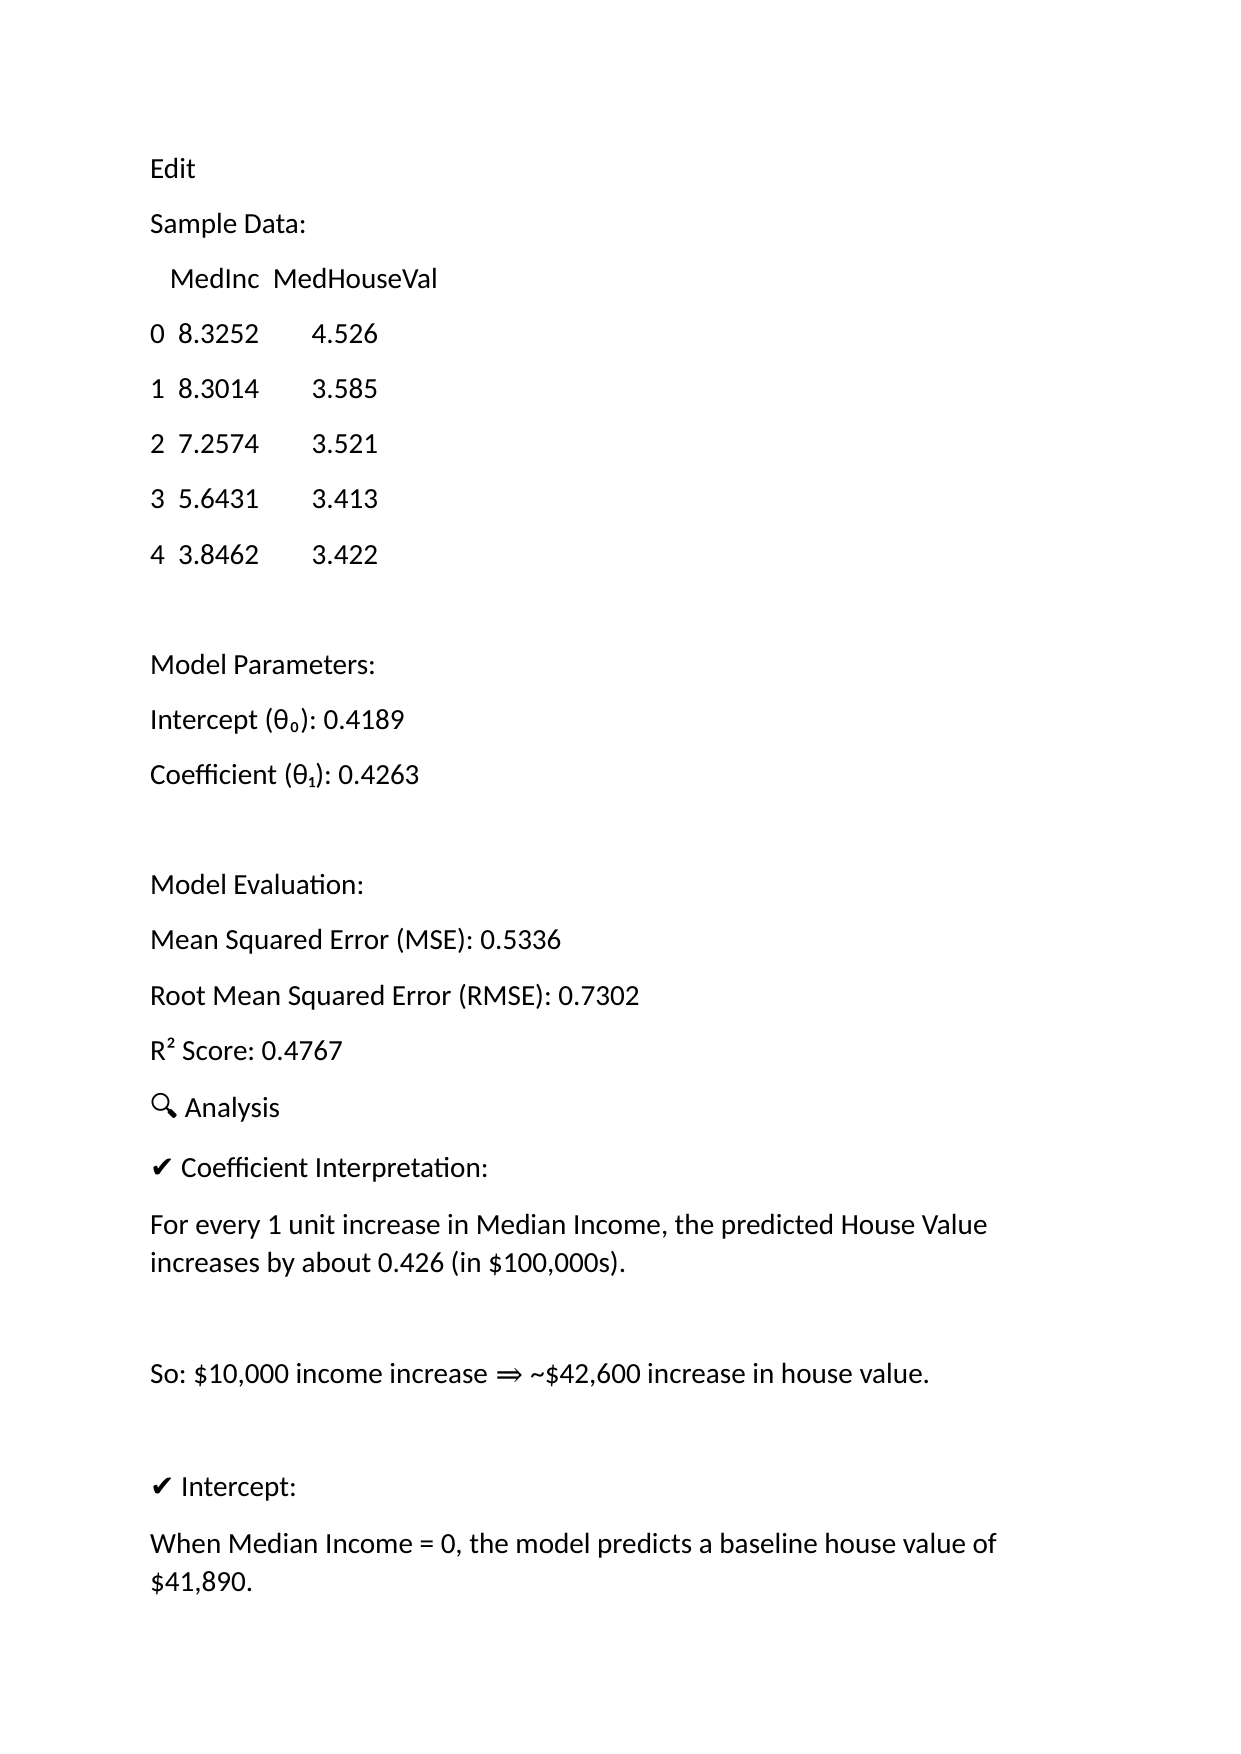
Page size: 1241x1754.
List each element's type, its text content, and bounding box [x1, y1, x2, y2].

text 3 5.6431 3.413 [150, 481, 1090, 516]
text When Median Income = 0, the model predicts a baseline house value of $41,890. [150, 1525, 1090, 1599]
text 1 8.3014 3.585 [150, 370, 1090, 406]
text Root Mean Squared Error (RMSE): 0.7302 [150, 977, 1090, 1012]
text ✔️ Intercept: [150, 1465, 1090, 1505]
text 🔍 Analysis [150, 1087, 1090, 1126]
text R² Score: 0.4767 [150, 1032, 1090, 1067]
text Sample Data: [150, 205, 1090, 241]
text 4 3.8462 3.422 [150, 536, 1090, 571]
text 0 8.3252 4.526 [150, 315, 1090, 351]
text For every 1 unit increase in Median Income, the predicted House Value increases by about 0.426 (in $100,000s). [150, 1206, 1090, 1280]
text MedInc MedHouseVal [150, 260, 1090, 296]
text Model Parameters: [150, 646, 1090, 682]
text 2 7.2574 3.521 [150, 426, 1090, 461]
text ✔️ Coefficient Interpretation: [150, 1146, 1090, 1186]
text Coefficient (θ₁): 0.4263 [150, 756, 1090, 792]
text Mean Squared Error (MSE): 0.5336 [150, 921, 1090, 957]
text Intercept (θ₀): 0.4189 [150, 701, 1090, 737]
text Edit [150, 150, 1090, 186]
text Model Evaluation: [150, 866, 1090, 902]
text So: $10,000 income increase ⇒ ~$42,600 increase in house value. [150, 1354, 1090, 1391]
